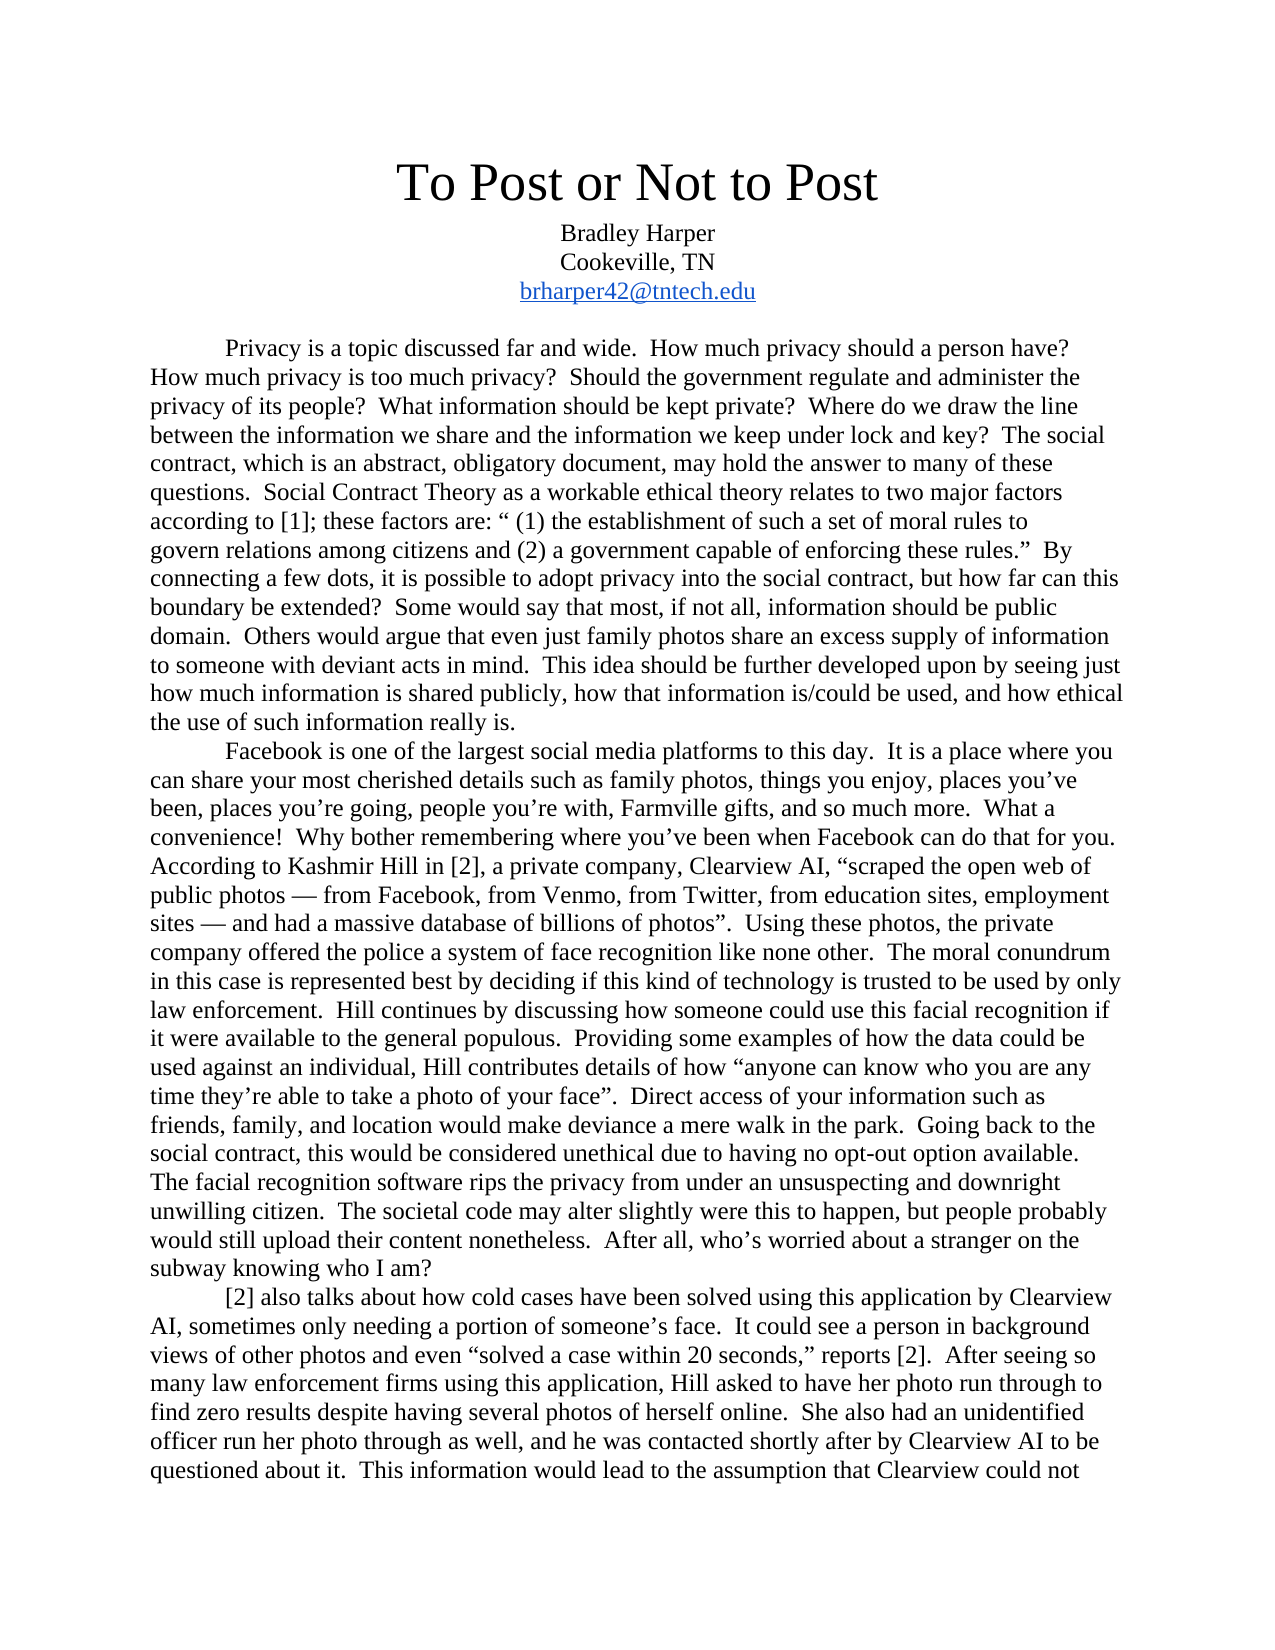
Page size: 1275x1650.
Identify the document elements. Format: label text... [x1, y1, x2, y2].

text Cookeville, TN [150, 247, 1125, 276]
text govern relations among citizens and (2) a government capable of enforcing these rules.” By connecting a few dots, it is possible to adopt privacy into the social contract, but how far can this boundary be extended? Some would say that most, if not all, information should be public domain. Others would argue that even just family photos share an excess supply of information to someone with deviant acts in mind. This idea should be further developed upon by seeing just how much information is shared publicly, how that information is/could be used, and how ethical the use of such information really is. [150, 535, 1125, 736]
text Privacy is a topic discussed far and wide. How much privacy should a person have? How much privacy is too much privacy? Should the government regulate and administer the privacy of its people? What information should be kept private? Where do we draw the line between the information we share and the information we keep under lock and key? The social contract, which is an abstract, obligatory document, may hold the answer to many of these questions. Social Contract Theory as a workable ethical theory relates to two major factors according to [1]; these factors are: “ (1) the establishment of such a set of moral rules to [150, 333, 1125, 535]
text Bradley Harper [150, 218, 1125, 247]
text Facebook is one of the largest social media platforms to this day. It is a place where you can share your most cherished details such as family photos, things you enjoy, places you’ve been, places you’re going, people you’re with, Farmville gifts, and so much more. What a convenience! Why bother remembering where you’ve been when Facebook can do that for you. According to Kashmir Hill in [2], a private company, Clearview AI, “scraped the open web of public photos — from Facebook, from Venmo, from Twitter, from education sites, employment sites — and had a massive database of billions of photos”. Using these photos, the private company offered the police a system of face recognition like none other. The moral conundrum in this case is represented best by deciding if this kind of technology is trusted to be used by only law enforcement. Hill continues by discussing how someone could use this facial recognition if it were available to the general populous. Providing some examples of how the data could be used against an individual, Hill contributes details of how “anyone can know who you are any time they’re able to take a photo of your face”. Direct access of your information such as friends, family, and location would make deviance a mere walk in the park. Going back to the social contract, this would be considered unethical due to having no opt-out option available. The facial recognition software rips the privacy from under an unsuspecting and downright unwilling citizen. The societal code may alter slightly were this to happen, but people probably would still upload their content nonetheless. After all, who’s worried about a stranger on the subway knowing who I am? [150, 736, 1125, 1282]
title To Post or Not to Post [150, 150, 1125, 212]
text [150, 1282, 1125, 1483]
text brharper42@tntech.edu [150, 276, 1125, 305]
